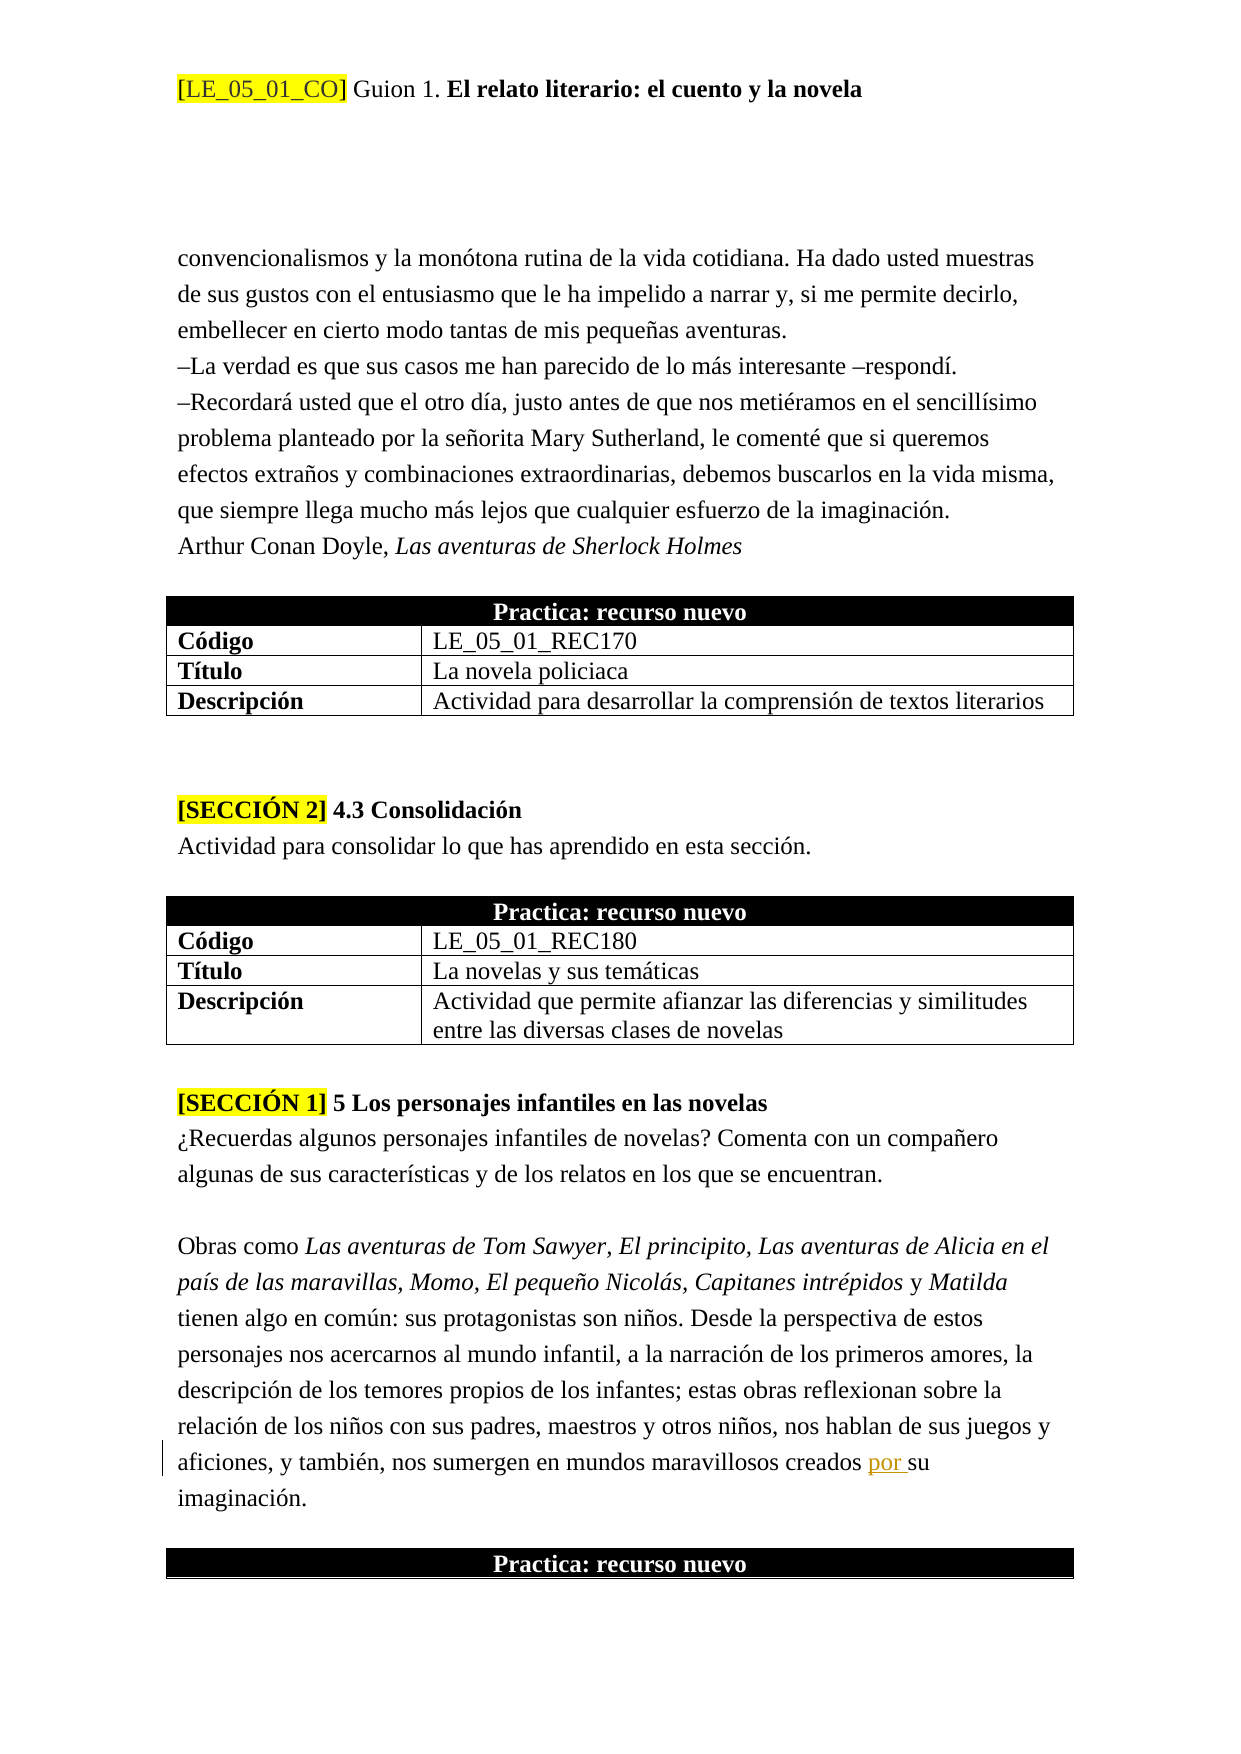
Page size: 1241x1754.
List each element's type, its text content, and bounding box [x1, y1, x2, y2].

table_cell Actividad para desarrollar la comprensión de textos literarios [422, 686, 1073, 715]
text –La verdad es que sus casos me han parecido de lo más interesante –respondí. [177, 344, 1063, 380]
table_cell Código [167, 926, 421, 955]
table_cell Título [167, 656, 421, 685]
table_header Practica: recurso nuevo [167, 597, 1073, 625]
text –Recordará usted que el otro día, justo antes de que nos metiéramos en el sencillísimo problema planteado por la señorita Mary Sutherland, le comenté que si queremos efectos extraños y combinaciones extraordinarias, debemos buscarlos en la vida misma, que siempre llega mucho más lejos que cualquier esfuerzo de la imaginación. [177, 380, 1063, 524]
table_cell La novela policiaca [422, 656, 1073, 685]
text Arthur Conan Doyle, Las aventuras de Sherlock Holmes [177, 524, 1063, 560]
table_cell Título [167, 956, 421, 985]
table_cell Actividad que permite afianzar las diferencias y similitudes entre las diversas clases de novelas [422, 986, 1073, 1043]
table_header Practica: recurso nuevo [167, 897, 1073, 925]
table_cell Código [167, 626, 421, 655]
table_cell LE_05_01_REC170 [422, 626, 1073, 655]
text Actividad para consolidar lo que has aprendido en esta sección. [177, 824, 1063, 859]
table_header Practica: recurso nuevo [167, 1549, 1073, 1577]
table_cell Descripción [167, 686, 421, 715]
text ¿Recuerdas algunos personajes infantiles de novelas? Comenta con un compañero algunas de sus características y de los relatos en los que se encuentran. [177, 1116, 1063, 1188]
text [SECCIÓN 2] 4.3 Consolidación [177, 788, 1063, 824]
table_cell La novelas y sus temáticas [422, 956, 1073, 985]
table_cell Descripción [167, 986, 421, 1043]
text [SECCIÓN 1] 5 Los personajes infantiles en las novelas [177, 1080, 1063, 1116]
table_cell LE_05_01_REC180 [422, 926, 1073, 955]
